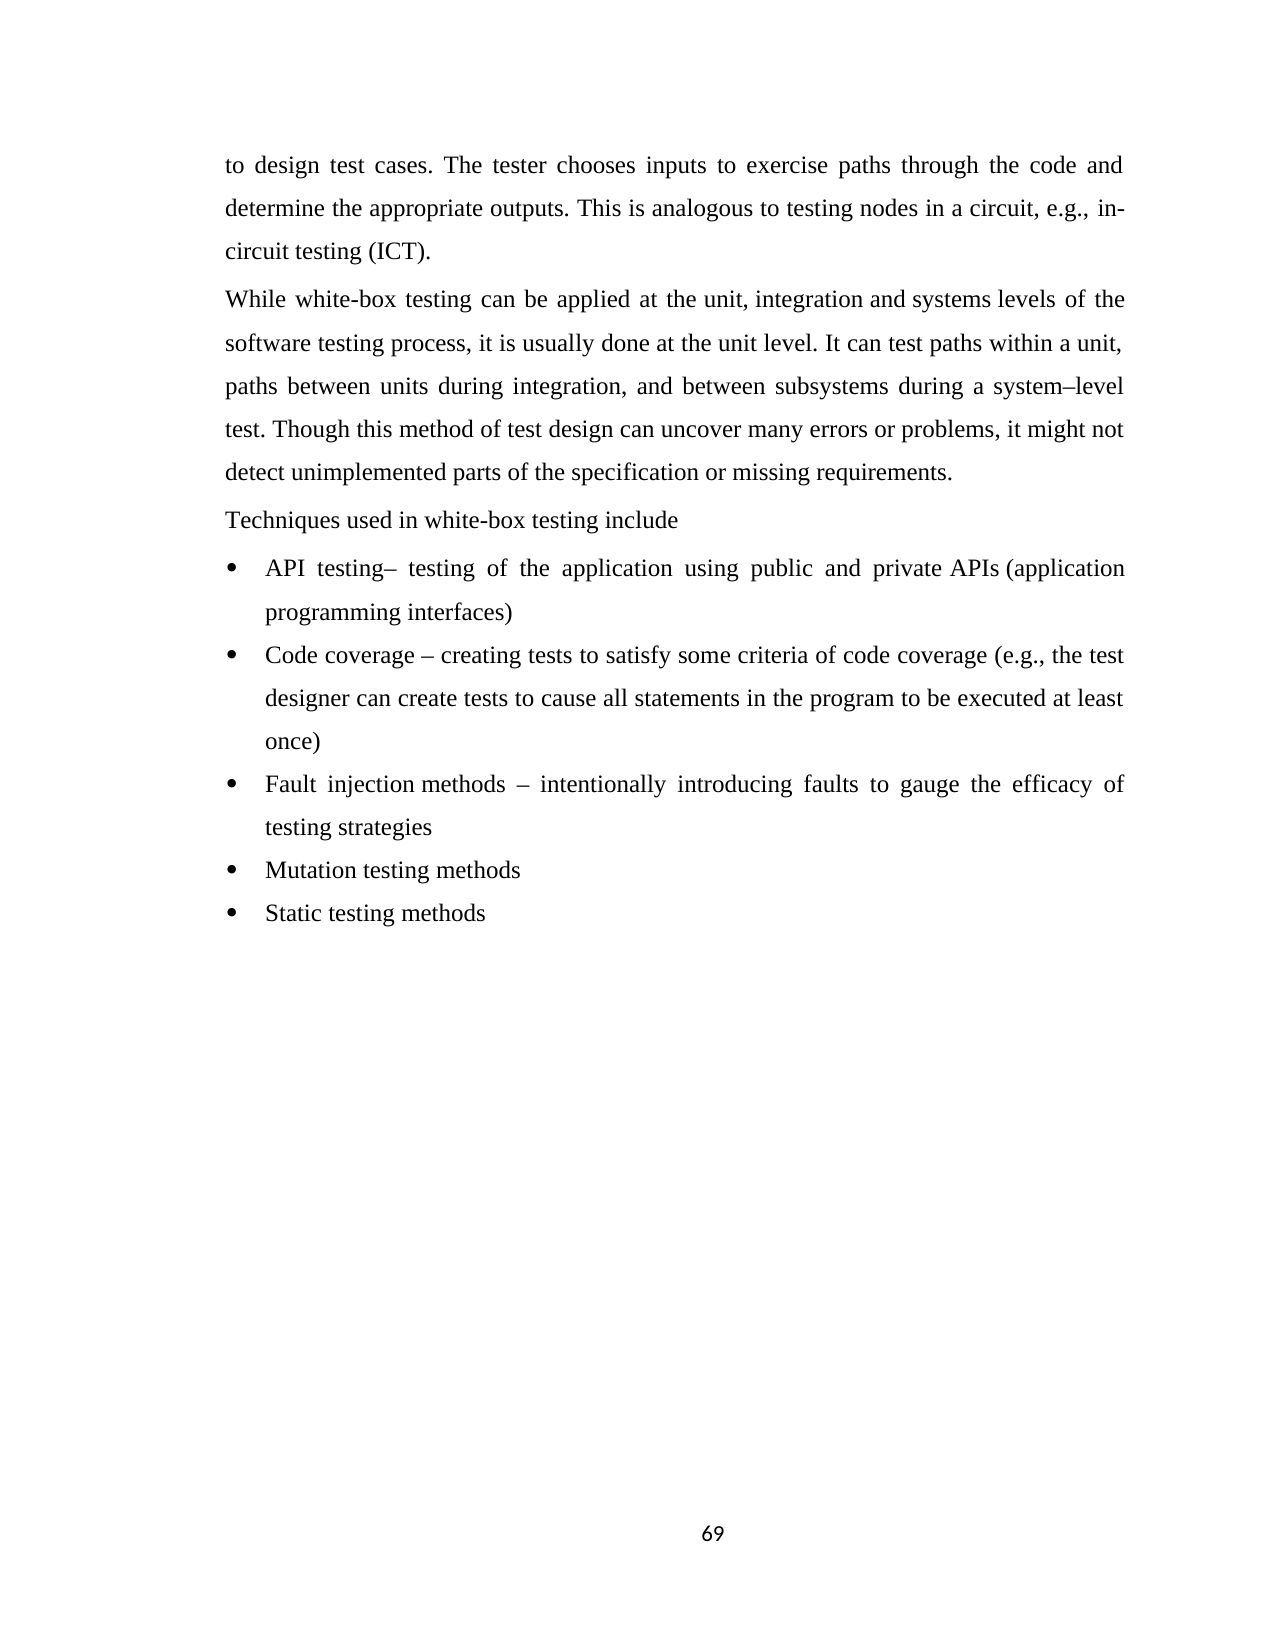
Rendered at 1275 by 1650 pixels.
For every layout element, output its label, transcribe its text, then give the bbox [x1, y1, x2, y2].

list Code coverage – creating tests to satisfy some criteria of code coverage (e.g., the test designer can create tests to cause all statements in the program to be executed at least once) [227, 640, 1125, 755]
list Static testing methods [227, 898, 1125, 927]
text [225, 150, 1125, 265]
list Mutation testing methods [227, 855, 1125, 884]
list API testing– testing of the application using public and private APIs (application programming interfaces) [227, 553, 1125, 625]
list Fault injection methods – intentionally introducing faults to gauge the efficacy of testing strategies [227, 769, 1125, 841]
text While white-box testing can be applied at the unit, integration and systems levels of the software testing process, it is usually done at the unit level. It can test paths within a unit, paths between units during integration, and between subsystems during a system–level test. Though this method of test design can uncover many errors or problems, it might not detect unimplemented parts of the specification or missing requirements. [225, 284, 1125, 486]
text Techniques used in white-box testing include [225, 505, 1125, 534]
